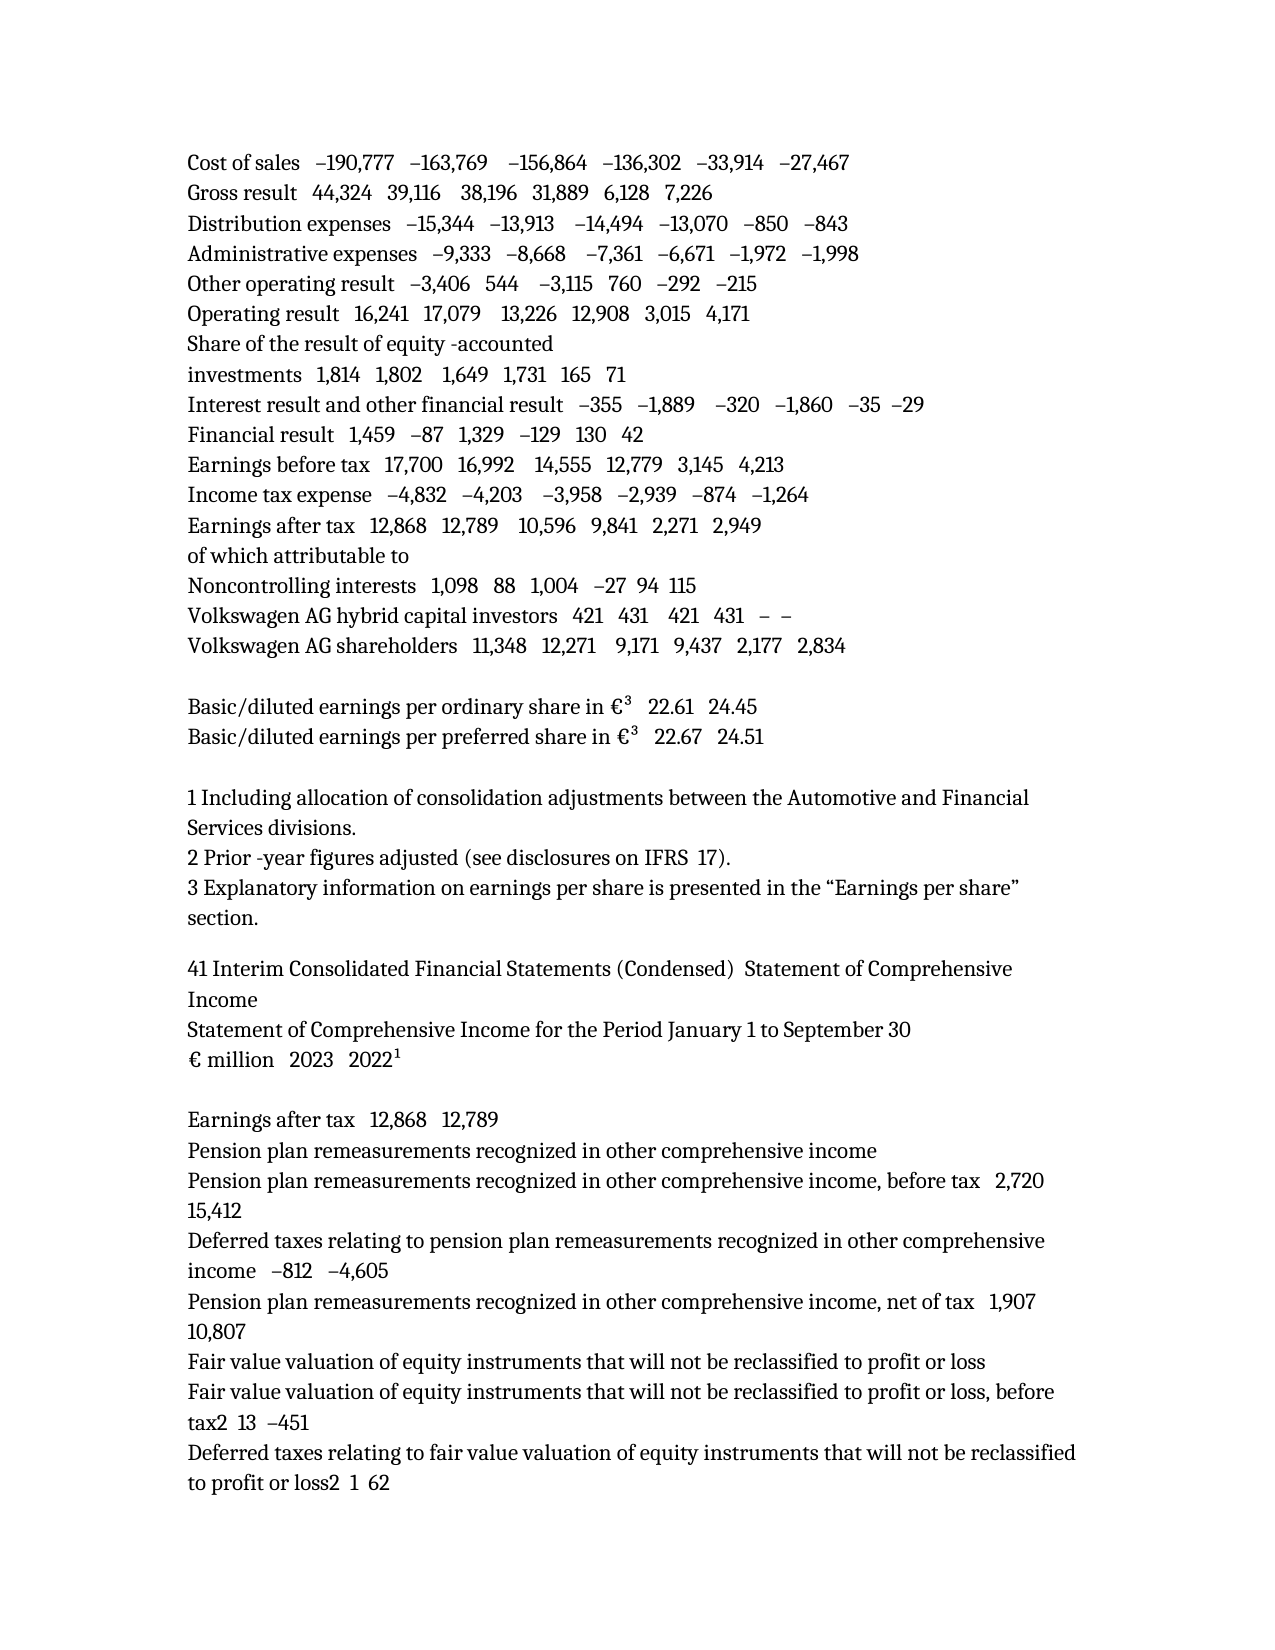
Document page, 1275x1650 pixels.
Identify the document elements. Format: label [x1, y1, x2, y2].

text [187, 150, 1087, 932]
text [187, 956, 1087, 1496]
